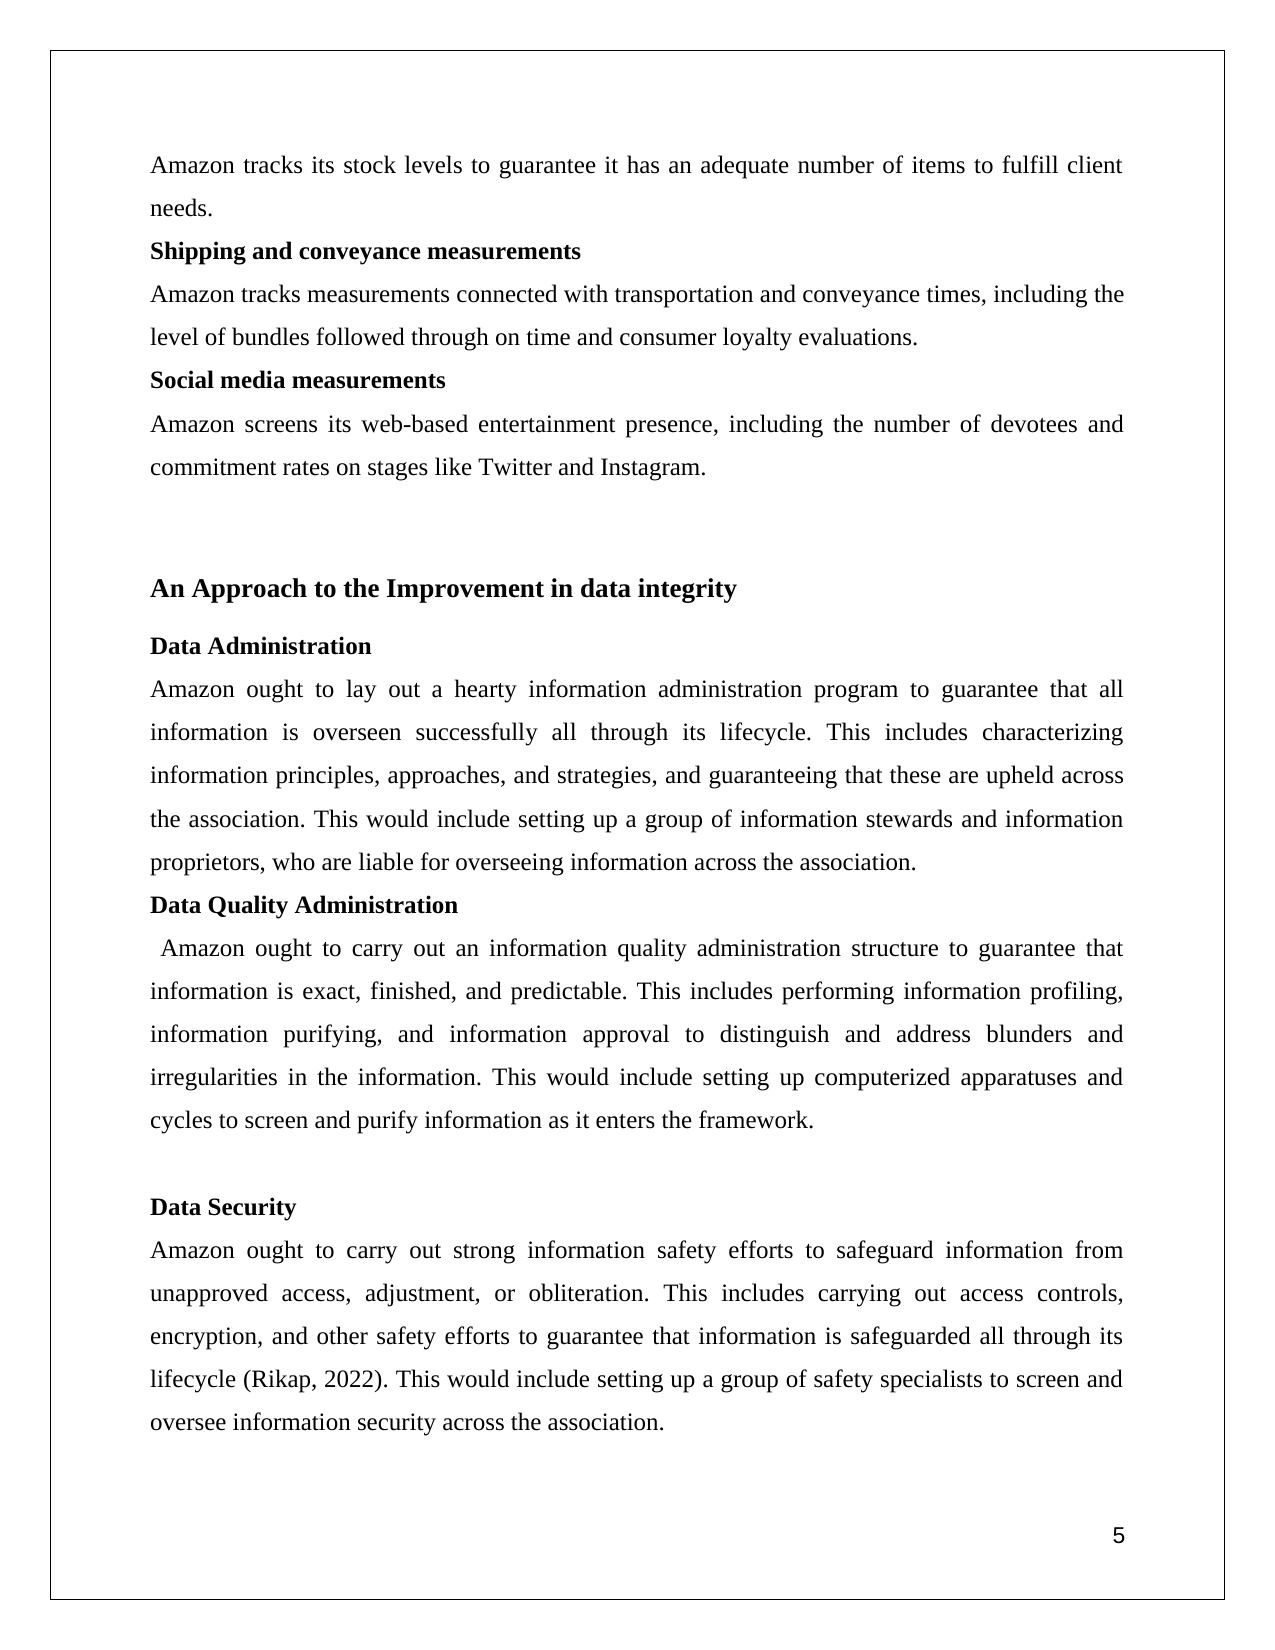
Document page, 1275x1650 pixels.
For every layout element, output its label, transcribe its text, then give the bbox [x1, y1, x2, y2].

text Data Administration [150, 631, 1125, 660]
text Amazon ought to carry out an information quality administration structure to guarantee that information is exact, finished, and predictable. This includes performing information profiling, information purifying, and information approval to distinguish and address blunders and irregularities in the information. This would include setting up computerized apparatuses and cycles to screen and purify information as it enters the framework. [150, 933, 1125, 1134]
text Data Security [150, 1192, 1125, 1221]
subtitle An Approach to the Improvement in data integrity [150, 572, 1125, 603]
text Amazon tracks its stock levels to guarantee it has an adequate number of items to fulfill client needs. [150, 150, 1125, 222]
text Social media measurements [150, 366, 1125, 394]
text Amazon ought to lay out a hearty information administration program to guarantee that all information is overseen successfully all through its lifecycle. This includes characterizing information principles, approaches, and strategies, and guaranteeing that these are upheld across the association. This would include setting up a group of information stewards and information proprietors, who are liable for overseeing information across the association. [150, 674, 1125, 876]
text Shipping and conveyance measurements [150, 236, 1125, 265]
text Amazon ought to carry out strong information safety efforts to safeguard information from unapproved access, adjustment, or obliteration. This includes carrying out access controls, encryption, and other safety efforts to guarantee that information is safeguarded all through its lifecycle (Rikap, 2022). This would include setting up a group of safety specialists to screen and oversee information security across the association. [150, 1235, 1125, 1436]
text Amazon screens its web-based entertainment presence, including the number of devotees and commitment rates on stages like Twitter and Instagram. [150, 409, 1125, 481]
text Data Quality Administration [150, 890, 1125, 919]
text Amazon tracks measurements connected with transportation and conveyance times, including the level of bundles followed through on time and consumer loyalty evaluations. [150, 279, 1125, 351]
